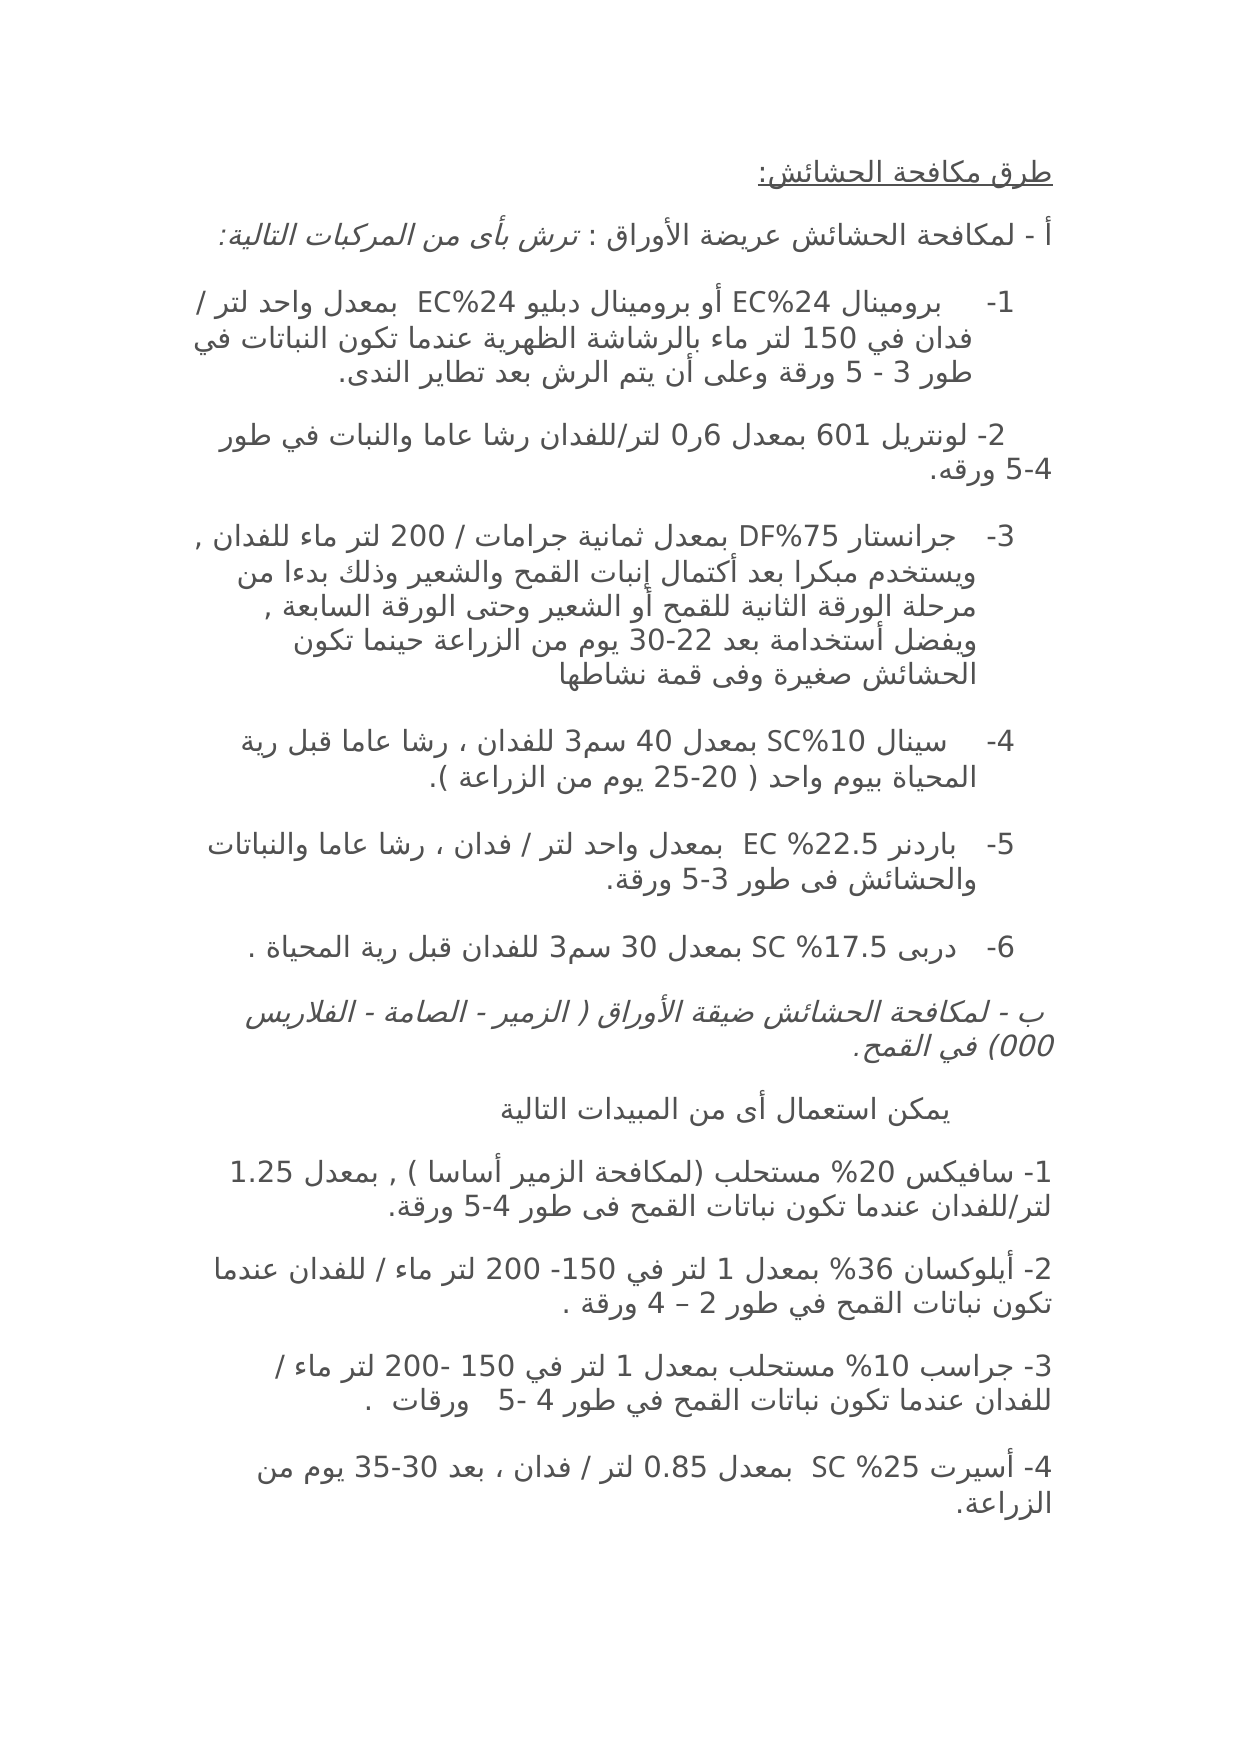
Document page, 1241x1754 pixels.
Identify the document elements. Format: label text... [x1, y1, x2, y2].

text 4- أسيرت 25% SC بمعدل 0.85 لتر / فدان ، بعد 30-35 يوم من الزراعة. [187, 1447, 1053, 1520]
text 4- سينال 10%SC بمعدل 40 سم3 للفدان ، رشا عاما قبل رية المحياة بيوم واحد ( 20-25 يوم من الزراعة ). [187, 720, 1015, 794]
text 2- لونتريل 601 بمعدل 6ر0 لتر/للفدان رشا عاما والنبات في طور 4-5 ورقه. [187, 418, 1053, 486]
text 3- جرانستار 75%DF بمعدل ثمانية جرامات / 200 لتر ماء للفدان , ويستخدم مبكرا بعد أكتمال إنبات القمح والشعير وذلك بدءا من مرحلة الورقة الثانية للقمح أو الشعير وحتى الورقة السابعة , ويفضل أستخدامة بعد 22-30 يوم من الزراعة حينما تكون الحشائش صغيرة وفى قمة نشاطها [187, 516, 1015, 691]
text 1- برومينال 24%EC أو برومينال دبليو 24%EC بمعدل واحد لتر / فدان في 150 لتر ماء بالرشاشة الظهرية عندما تكون النباتات في طور 3 - 5 ورقة وعلى أن يتم الرش بعد تطاير الندى. [187, 282, 1015, 389]
text طرق مكافحة الحشائش: [187, 150, 1053, 189]
text يمكن استعمال أى من المبيدات التالية [187, 1092, 1053, 1126]
text 2- أيلوكسان 36% بمعدل 1 لتر في 150- 200 لتر ماء / للفدان عندما تكون نباتات القمح في طور 2 – 4 ورقة . [187, 1253, 1053, 1321]
text 1- سافيكس 20% مستحلب (لمكافحة الزمير أساسا ) , بمعدل 1.25 لتر/للفدان عندما تكون نباتات القمح فى طور 4-5 ورقة. [187, 1156, 1053, 1223]
text 6- دربى 17.5% SC بمعدل 30 سم3 للفدان قبل رية المحياة . [187, 926, 1015, 966]
text 3- جراسب 10% مستحلب بمعدل 1 لتر في 150 -200 لتر ماء / للفدان عندما تكون نباتات القمح في طور 4 -5 ورقات . [187, 1350, 1053, 1418]
text أ - لمكافحة الحشائش عريضة الأوراق : ترش بأى من المركبات التالية: [187, 218, 1053, 252]
text 5- باردنر 22.5% EC بمعدل واحد لتر / فدان ، رشا عاما والنباتات والحشائش فى طور 3-5 ورقة. [187, 823, 1015, 897]
text ب - لمكافحة الحشائش ضيقة الأوراق ( الزمير - الصامة - الفلاريس 000) في القمح. [187, 995, 1053, 1063]
